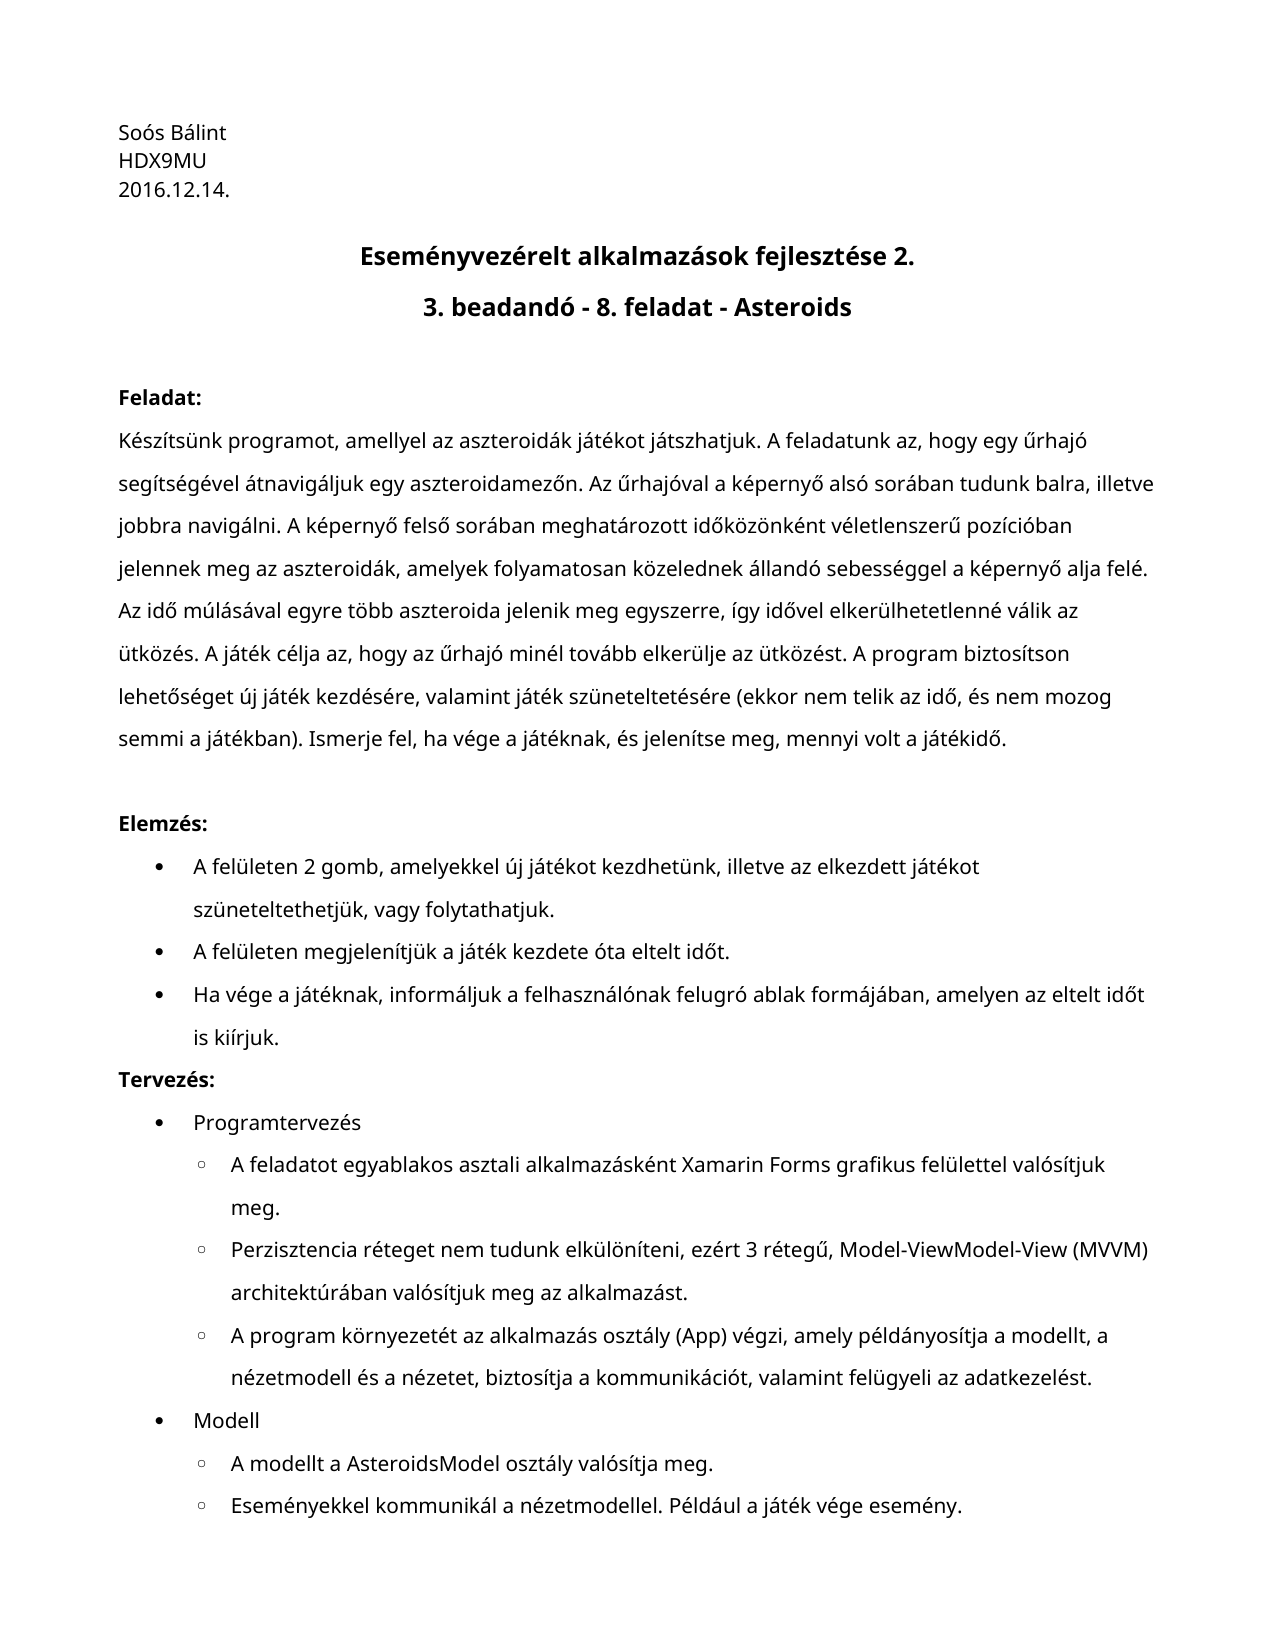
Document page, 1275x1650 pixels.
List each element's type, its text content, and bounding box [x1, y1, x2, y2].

list Modell [156, 1406, 1157, 1434]
list A felületen 2 gomb, amelyekkel új játékot kezdhetünk, illetve az elkezdett játékot szüneteltethetjük, vagy folytathatjuk. [156, 852, 1157, 923]
list A program környezetét az alkalmazás osztály (App) végzi, amely példányosítja a modellt, a nézetmodell és a nézetet, biztosítja a kommunikációt, valamint felügyeli az adatkezelést. [193, 1321, 1157, 1392]
list Ha vége a játéknak, informáljuk a felhasználónak felugró ablak formájában, amelyen az eltelt időt is kiírjuk. [156, 980, 1157, 1051]
text Készítsünk programot, amellyel az aszteroidák játékot játszhatjuk. A feladatunk az, hogy egy űrhajó segítségével átnavigáljuk egy aszteroidamezőn. Az űrhajóval a képernyő alsó sorában tudunk balra, illetve jobbra navigálni. A képernyő felső sorában meghatározott időközönként véletlenszerű pozícióban jelennek meg az aszteroidák, amelyek folyamatosan közelednek állandó sebességgel a képernyő alja felé. Az idő múlásával egyre több aszteroida jelenik meg egyszerre, így idővel elkerülhetetlenné válik az ütközés. A játék célja az, hogy az űrhajó minél tovább elkerülje az ütközést. A program biztosítson lehetőséget új játék kezdésére, valamint játék szüneteltetésére (ekkor nem telik az idő, és nem mozog semmi a játékban). Ismerje fel, ha vége a játéknak, és jelenítse meg, mennyi volt a játékidő. [118, 426, 1157, 753]
text Eseményvezérelt alkalmazások fejlesztése 2. [118, 239, 1157, 273]
list Perzisztencia réteget nem tudunk elkülöníteni, ezért 3 rétegű, Model-ViewModel-View (MVVM) architektúrában valósítjuk meg az alkalmazást. [193, 1236, 1157, 1307]
list Eseményekkel kommunikál a nézetmodellel. Például a játék vége esemény. [193, 1491, 1157, 1520]
text Tervezés: [118, 1065, 1157, 1094]
text Elemzés: [118, 809, 1157, 838]
list A feladatot egyablakos asztali alkalmazásként Xamarin Forms grafikus felülettel valósítjuk meg. [193, 1150, 1157, 1221]
list Programtervezés [156, 1108, 1157, 1136]
text Feladat: [118, 383, 1157, 412]
list A modellt a AsteroidsModel osztály valósítja meg. [193, 1449, 1157, 1477]
list A felületen megjelenítjük a játék kezdete óta eltelt időt. [156, 937, 1157, 966]
text 3. beadandó - 8. feladat - Asteroids [118, 290, 1157, 324]
